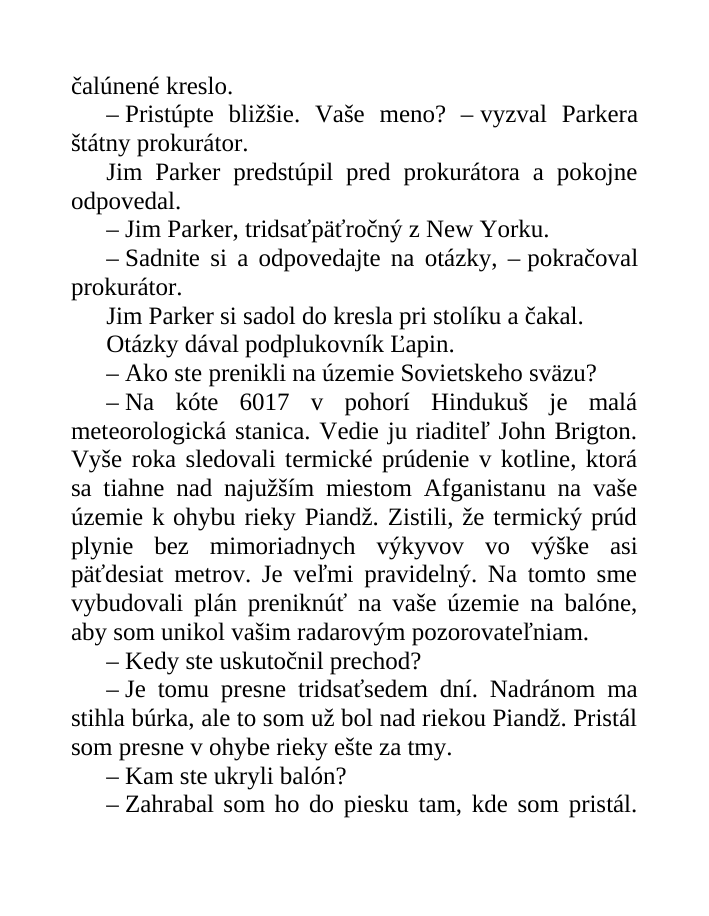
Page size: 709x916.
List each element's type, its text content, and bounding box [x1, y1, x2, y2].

text – Jim Parker, tridsaťpäťročný z New Yorku. [71, 214, 638, 243]
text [71, 71, 638, 99]
text Otázky dával podplukovník Ľapin. [71, 329, 638, 358]
text – Pristúpte bližšie. Vaše meno? – vyzval Parkera štátny prokurátor. [71, 99, 638, 157]
text – Sadnite si a odpovedajte na otázky, – pokračoval prokurátor. [71, 243, 638, 301]
text – Kam ste ukryli balón? [71, 761, 638, 789]
text Jim Parker si sadol do kresla pri stolíku a čakal. [71, 301, 638, 329]
text – Je tomu presne tridsaťsedem dní. Nadránom ma stihla búrka, ale to som už bol nad riekou Piandž. Pristál som presne v ohybe rieky ešte za tmy. [71, 674, 638, 761]
text – Kedy ste uskutočnil prechod? [71, 646, 638, 674]
text – Na kóte 6017 v pohorí Hindukuš je malá meteorologická stanica. Vedie ju riaditeľ John Brigton. Vyše roka sledovali termické prúdenie v kotline, ktorá sa tiahne nad najužším miestom Afganistanu na vaše územie k ohybu rieky Piandž. Zistili, že termický prúd plynie bez mimoriadnych výkyvov vo výške asi päťdesiat metrov. Je veľmi pravidelný. Na tomto sme vybudovali plán preniknúť na vaše územie na balóne, aby som unikol vašim radarovým pozorovateľniam. [71, 387, 638, 646]
text – Ako ste prenikli na územie Sovietskeho sväzu? [71, 358, 638, 387]
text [71, 789, 638, 818]
text Jim Parker predstúpil pred prokurátora a pokojne odpovedal. [71, 157, 638, 214]
